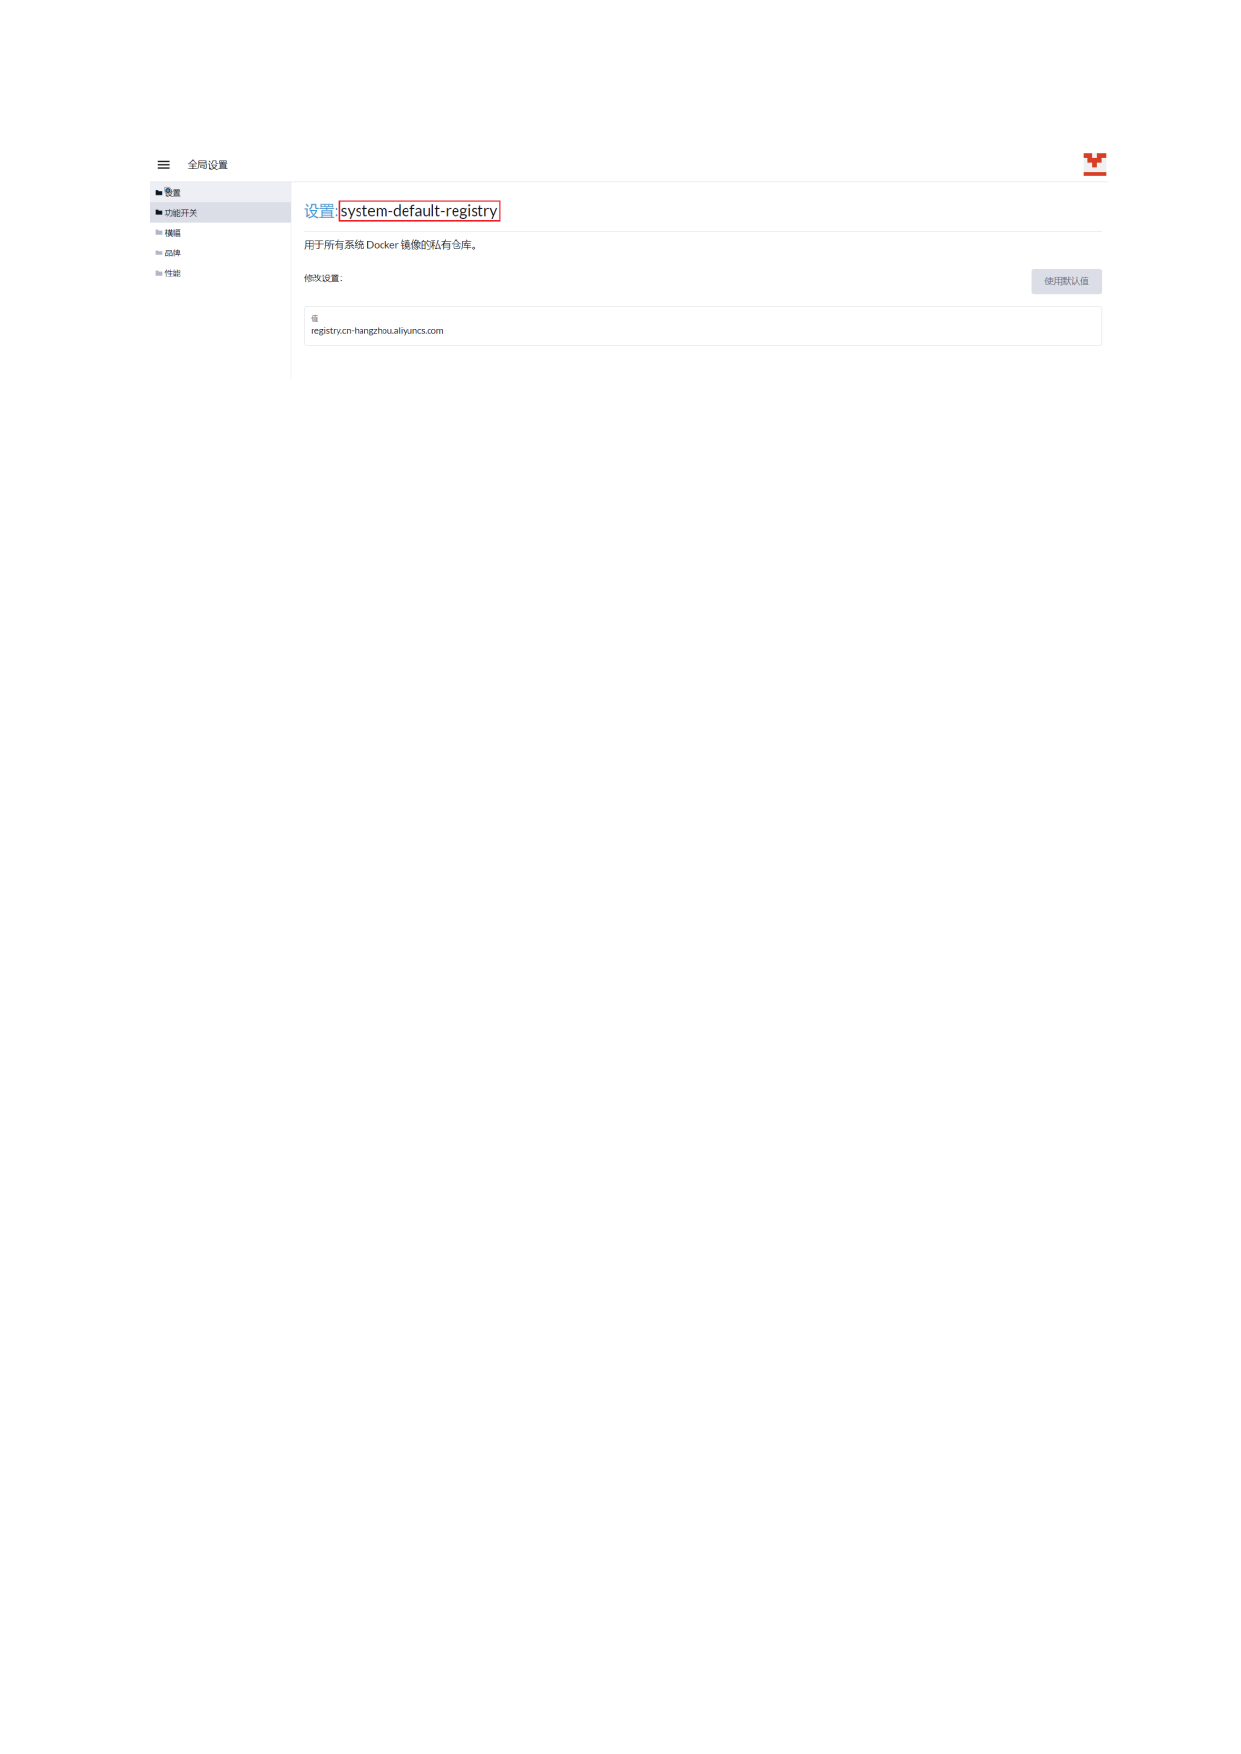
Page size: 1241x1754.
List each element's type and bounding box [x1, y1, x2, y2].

picture [150, 150, 1109, 379]
